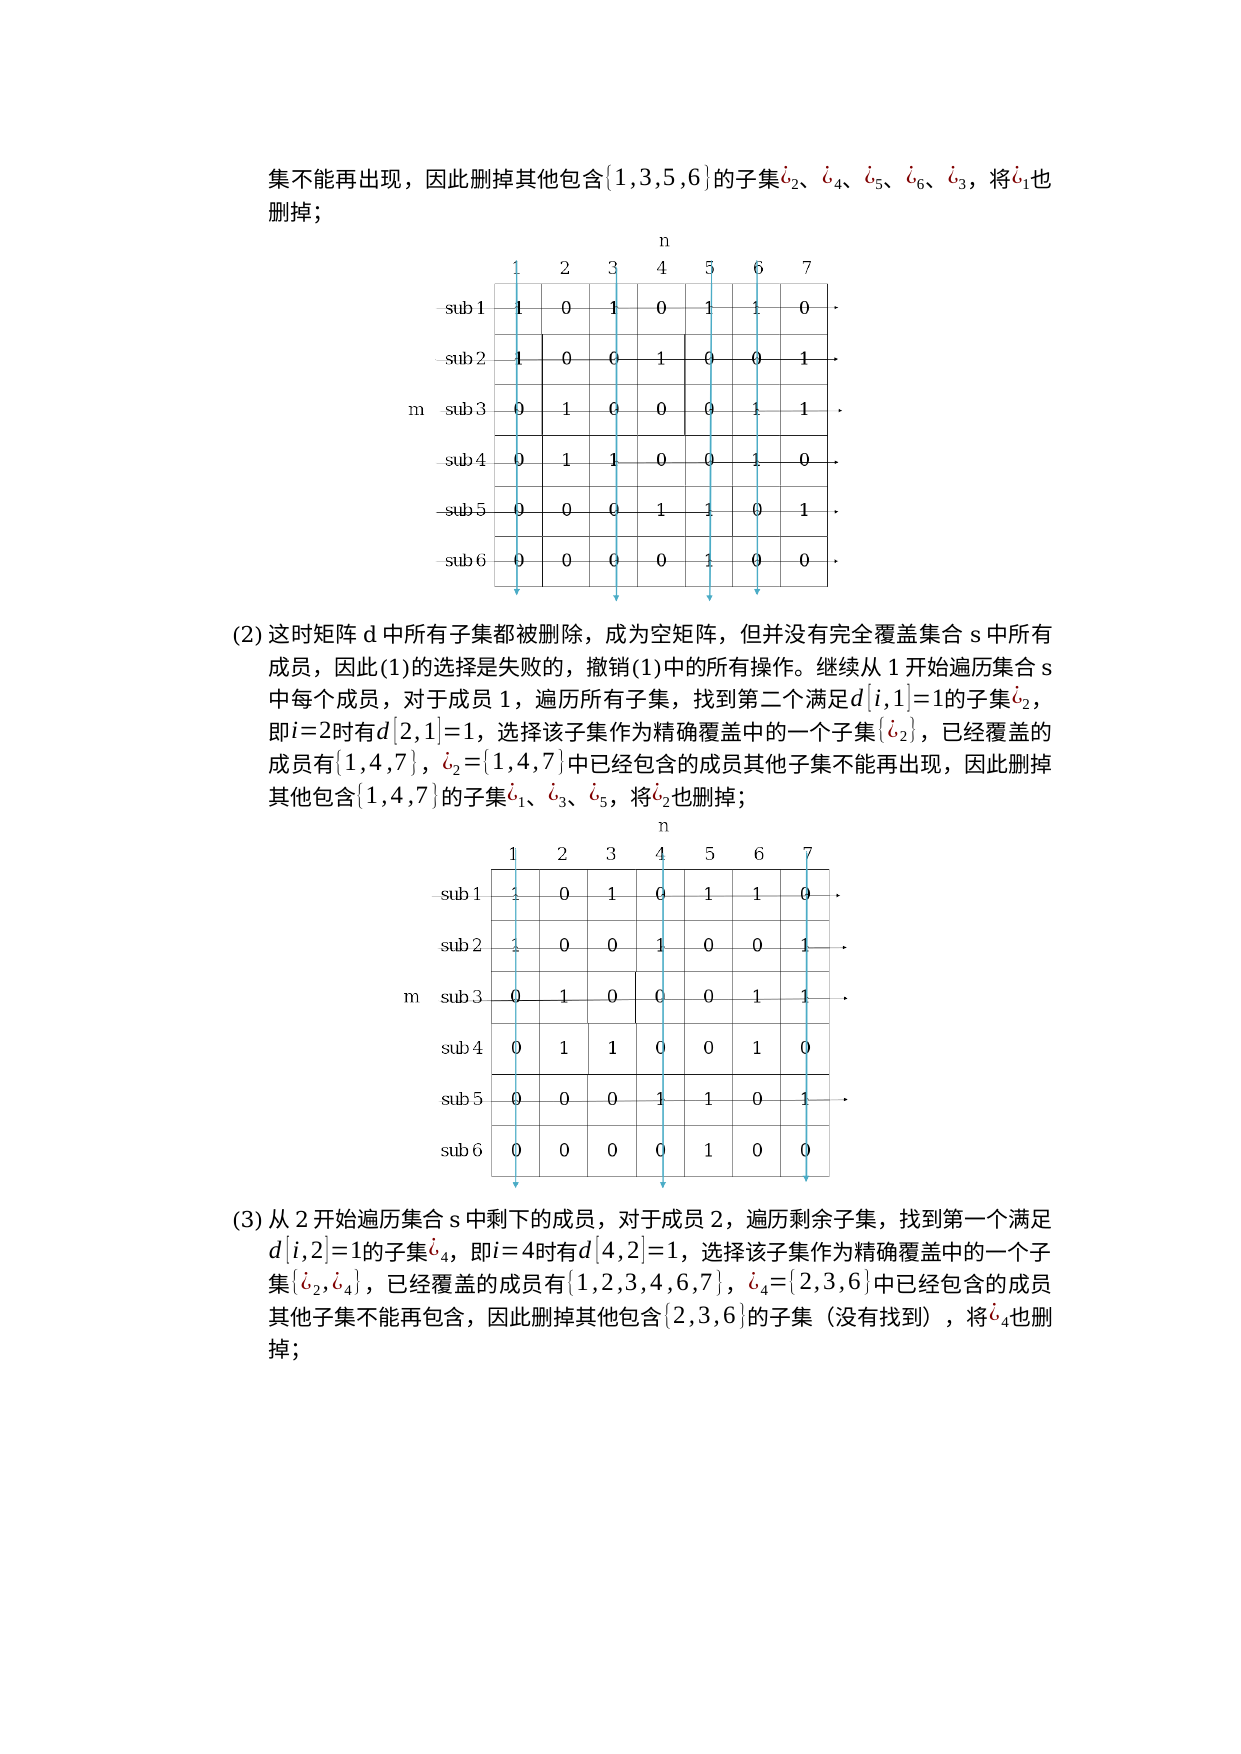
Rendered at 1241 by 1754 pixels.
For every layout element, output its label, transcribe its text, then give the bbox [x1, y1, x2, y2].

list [231, 162, 1053, 227]
list 从2开始遍历集合s中剩下的成员，对于成员2，遍历剩余子集，找到第一个满足的子集，即时有，选择该子集作为精确覆盖中的一个子集，已经覆盖的成员有，中已经包含的成员其他子集不能再包含，因此删掉其他包含的子集（没有找到），将也删掉； [231, 1202, 1053, 1364]
list 这时矩阵d中所有子集都被删除，成为空矩阵，但并没有完全覆盖集合s中所有成员，因此(1)的选择是失败的，撤销(1)中的所有操作。继续从1开始遍历集合s中每个成员，对于成员1，遍历所有子集，找到第二个满足的子集，即时有，选择该子集作为精确覆盖中的一个子集，已经覆盖的成员有，中已经包含的成员其他子集不能再出现，因此删掉其他包含的子集、、，将也删掉； [231, 617, 1053, 812]
